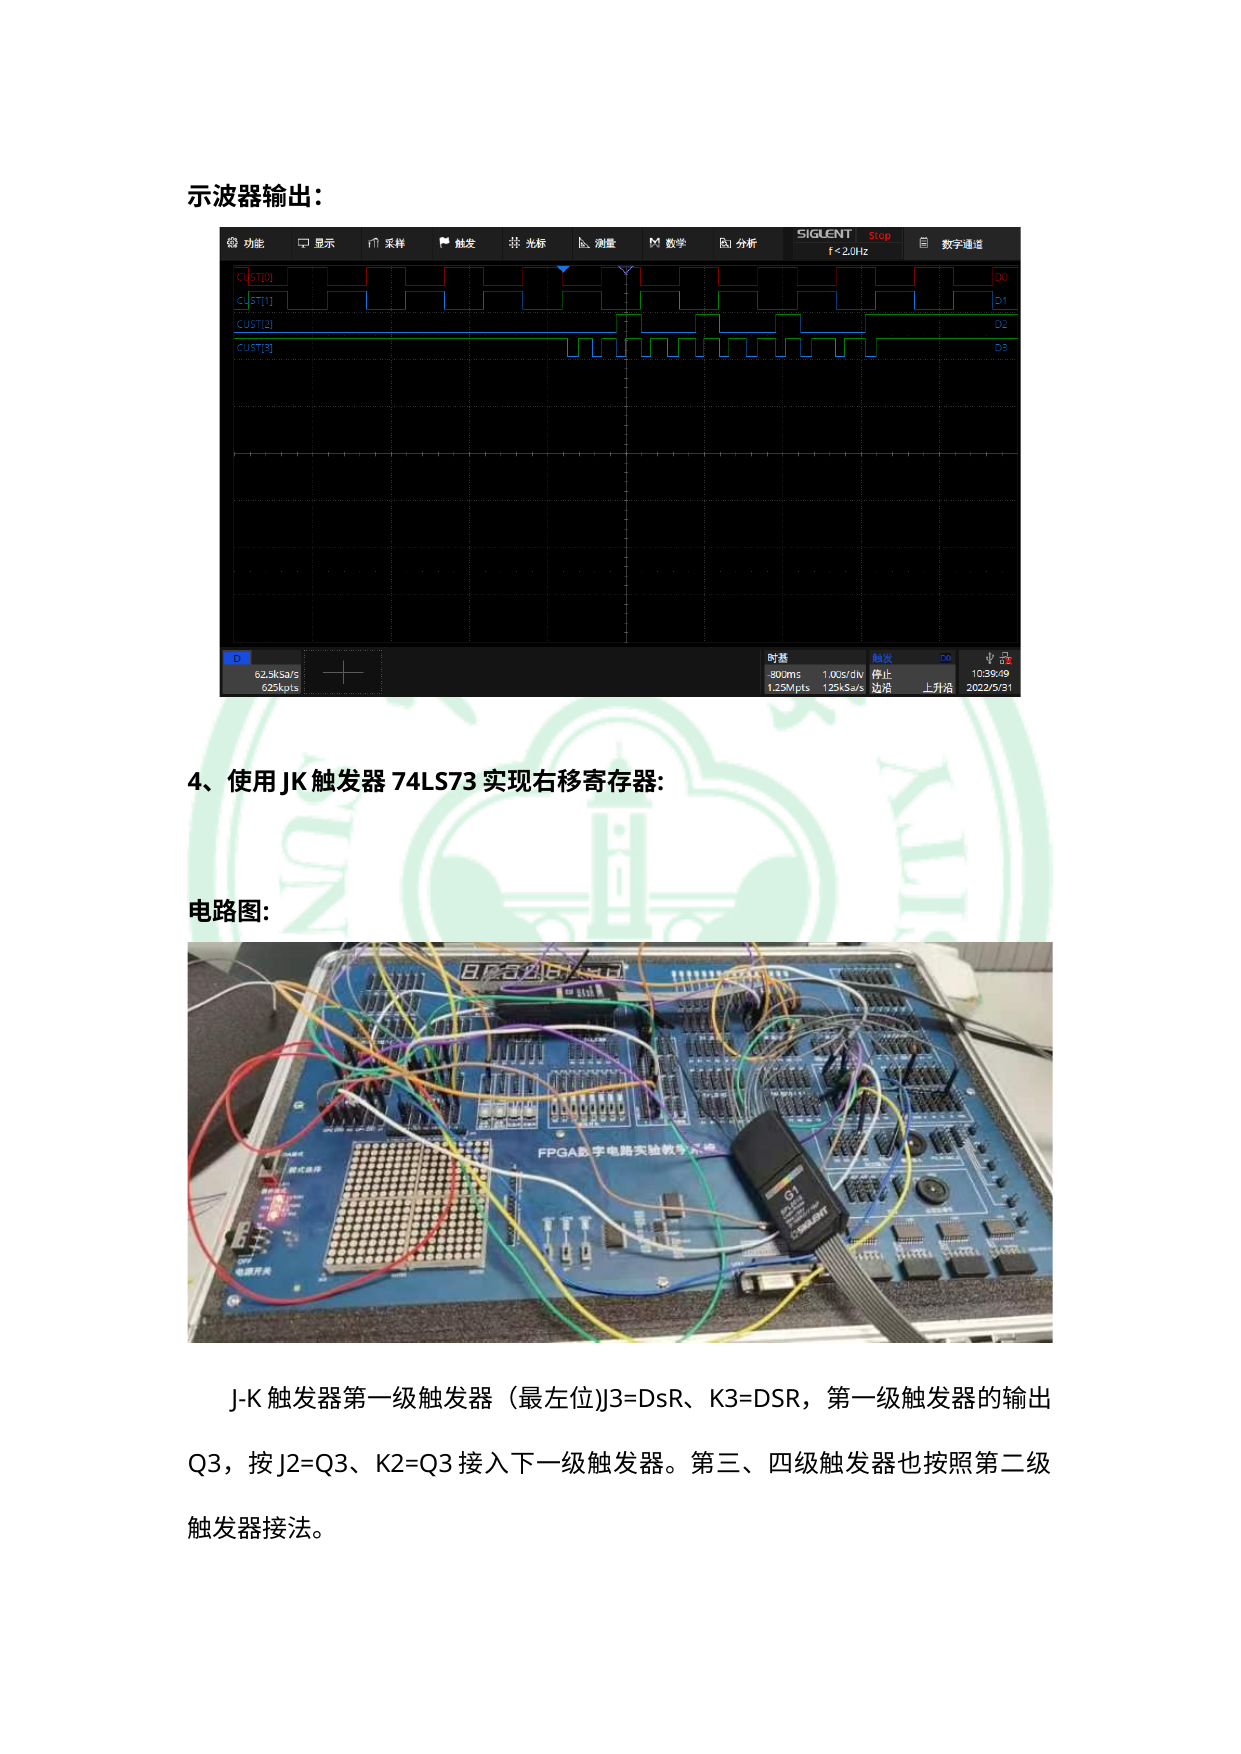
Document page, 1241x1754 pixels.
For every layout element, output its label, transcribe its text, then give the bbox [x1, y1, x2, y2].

text J-K触发器第一级触发器（最左位)J3=DsR、K3=DSR，第一级触发器的输出Q3，按J2=Q3、K2=Q3接入下一级触发器。第三、四级触发器也按照第二级触发器接法。 [187, 1364, 1053, 1559]
picture [187, 942, 1053, 1343]
picture [219, 227, 1021, 697]
text 4、使用JK触发器74LS73实现右移寄存器: [187, 747, 1053, 812]
text 电路图: [187, 877, 1053, 942]
text 示波器输出： [187, 162, 1053, 227]
